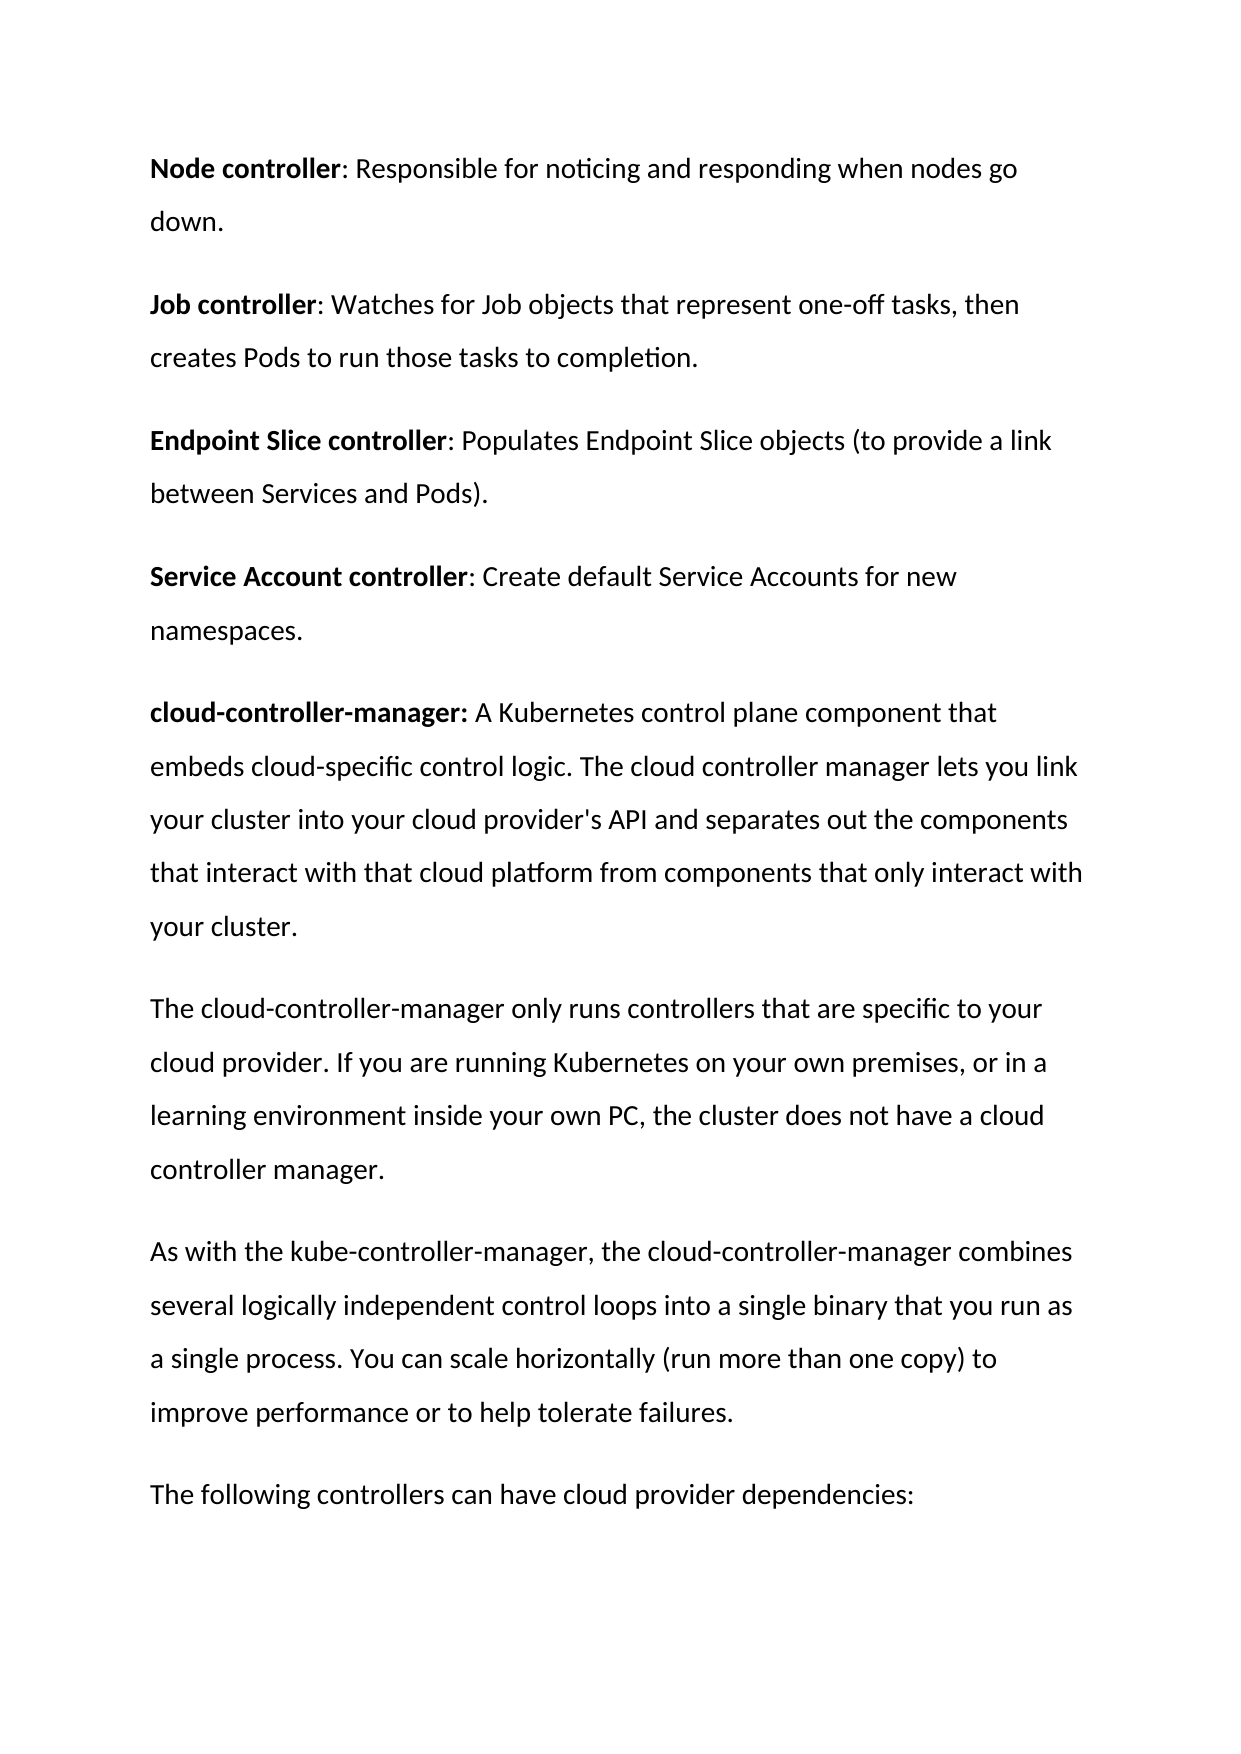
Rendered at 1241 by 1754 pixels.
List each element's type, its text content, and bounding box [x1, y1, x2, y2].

text cloud-controller-manager: A Kubernetes control plane component that embeds cloud-specific control logic. The cloud controller manager lets you link your cluster into your cloud provider's API and separates out the components that interact with that cloud platform from components that only interact with your cluster. [150, 694, 1090, 943]
text Node controller: Responsible for noticing and responding when nodes go down. [150, 150, 1090, 239]
text Job controller: Watches for Job objects that represent one-off tasks, then creates Pods to run those tasks to completion. [150, 286, 1090, 375]
text The cloud-controller-manager only runs controllers that are specific to your cloud provider. If you are running Kubernetes on your own premises, or in a learning environment inside your own PC, the cluster does not have a cloud controller manager. [150, 991, 1090, 1186]
text The following controllers can have cloud provider dependencies: [150, 1476, 1090, 1512]
text Service Account controller: Create default Service Accounts for new namespaces. [150, 558, 1090, 647]
text Endpoint Slice controller: Populates Endpoint Slice objects (to provide a link between Services and Pods). [150, 422, 1090, 511]
text As with the kube-controller-manager, the cloud-controller-manager combines several logically independent control loops into a single binary that you run as a single process. You can scale horizontally (run more than one copy) to improve performance or to help tolerate failures. [150, 1233, 1090, 1429]
